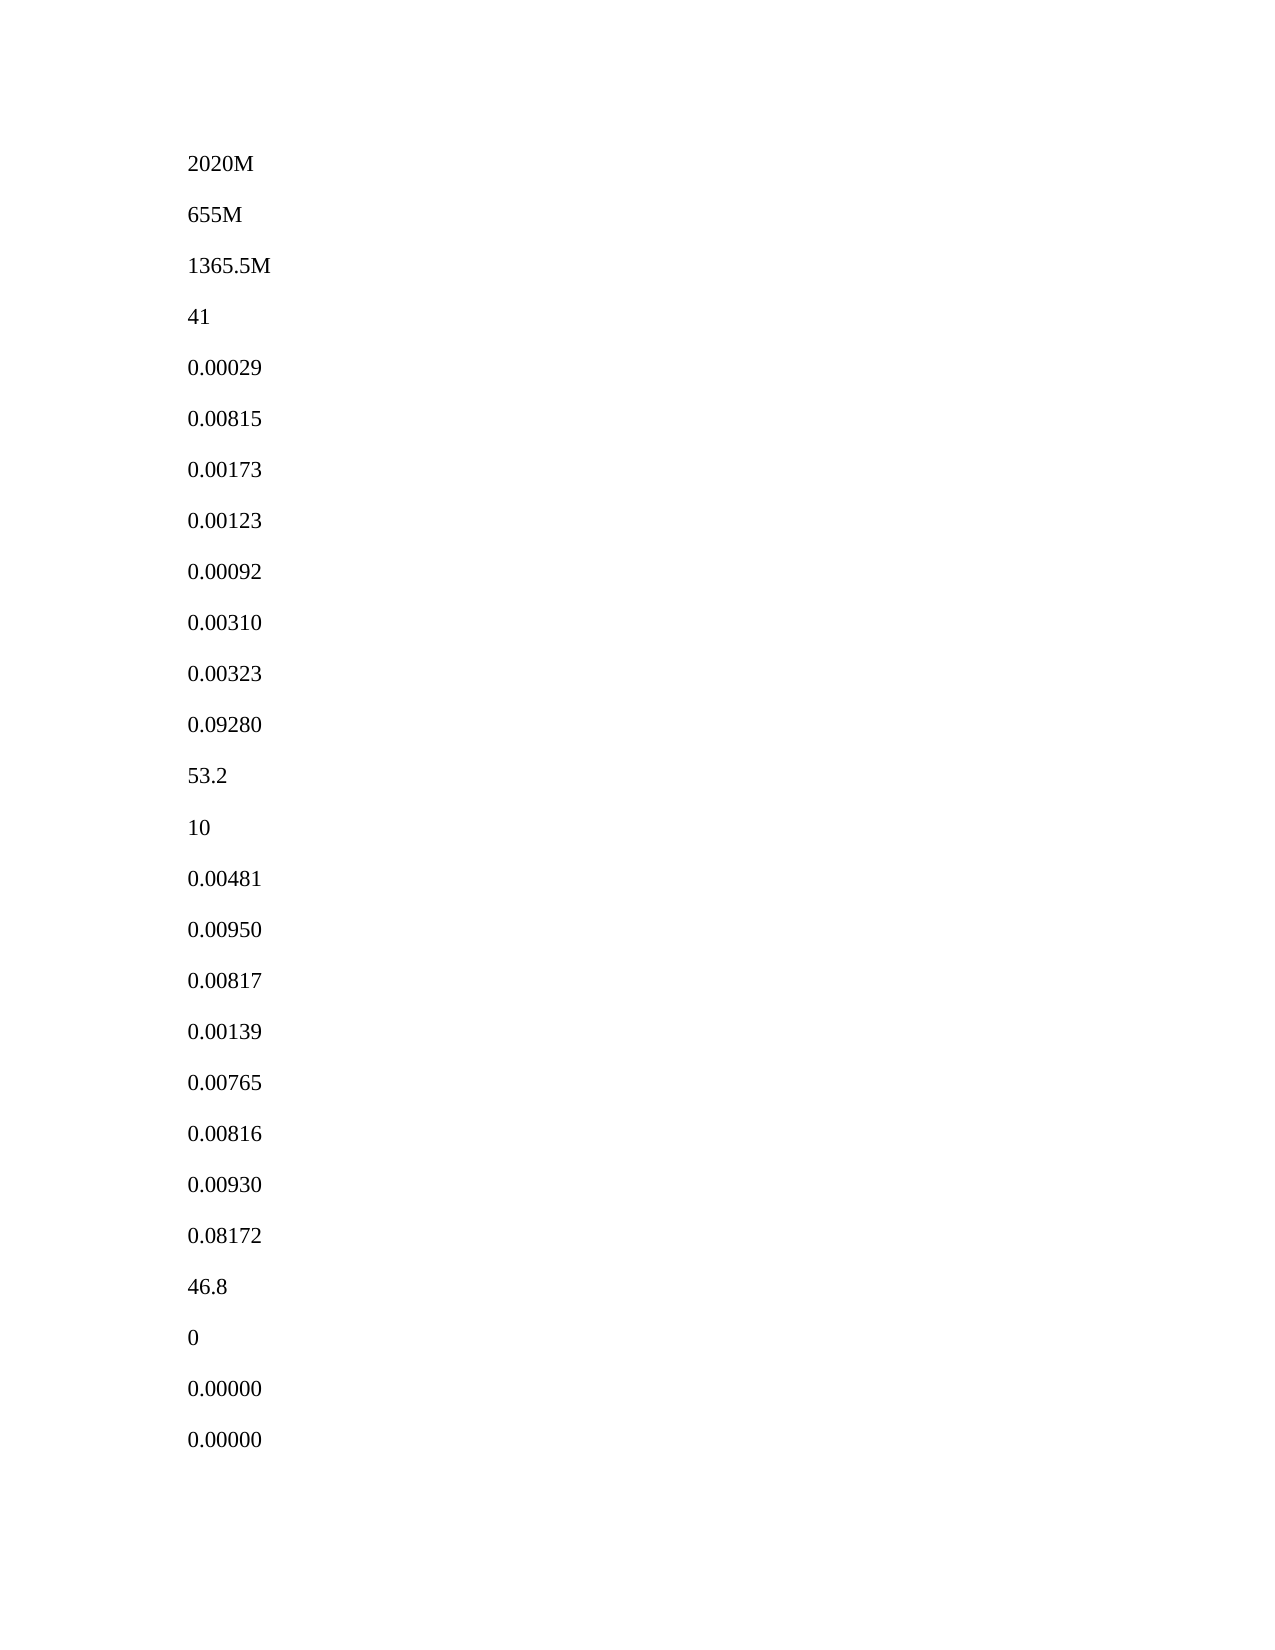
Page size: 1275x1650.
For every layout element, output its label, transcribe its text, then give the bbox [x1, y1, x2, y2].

table_cell 10 [176, 814, 1076, 864]
table_cell 0.09280 [176, 711, 1076, 762]
table_cell 0.00139 [176, 1018, 1076, 1069]
table_cell 0.00000 [176, 1375, 1076, 1426]
table_cell 0.00815 [176, 405, 1076, 456]
table_header 2020M [176, 150, 1076, 201]
table_cell 0.08172 [176, 1222, 1076, 1273]
table_cell 0.00029 [176, 354, 1076, 405]
table_cell 0.00817 [176, 967, 1076, 1018]
table_cell 1365.5M [176, 252, 1076, 303]
table_cell 0.00173 [176, 456, 1076, 507]
table_cell 0.00765 [176, 1069, 1076, 1120]
table_cell 53.2 [176, 763, 1076, 813]
table_cell 0.00092 [176, 558, 1076, 609]
table_cell 41 [176, 303, 1076, 354]
table_cell 0.00000 [176, 1426, 1076, 1477]
table_cell 0.00323 [176, 660, 1076, 711]
table_cell 46.8 [176, 1273, 1076, 1324]
table_cell 0.00930 [176, 1171, 1076, 1222]
table_cell 0.00310 [176, 609, 1076, 660]
table_cell 0.00950 [176, 916, 1076, 967]
table_cell 655M [176, 201, 1076, 252]
table_cell 0.00481 [176, 865, 1076, 916]
table_cell 0 [176, 1324, 1076, 1375]
table_cell 0.00123 [176, 507, 1076, 558]
table_cell 0.00816 [176, 1120, 1076, 1171]
